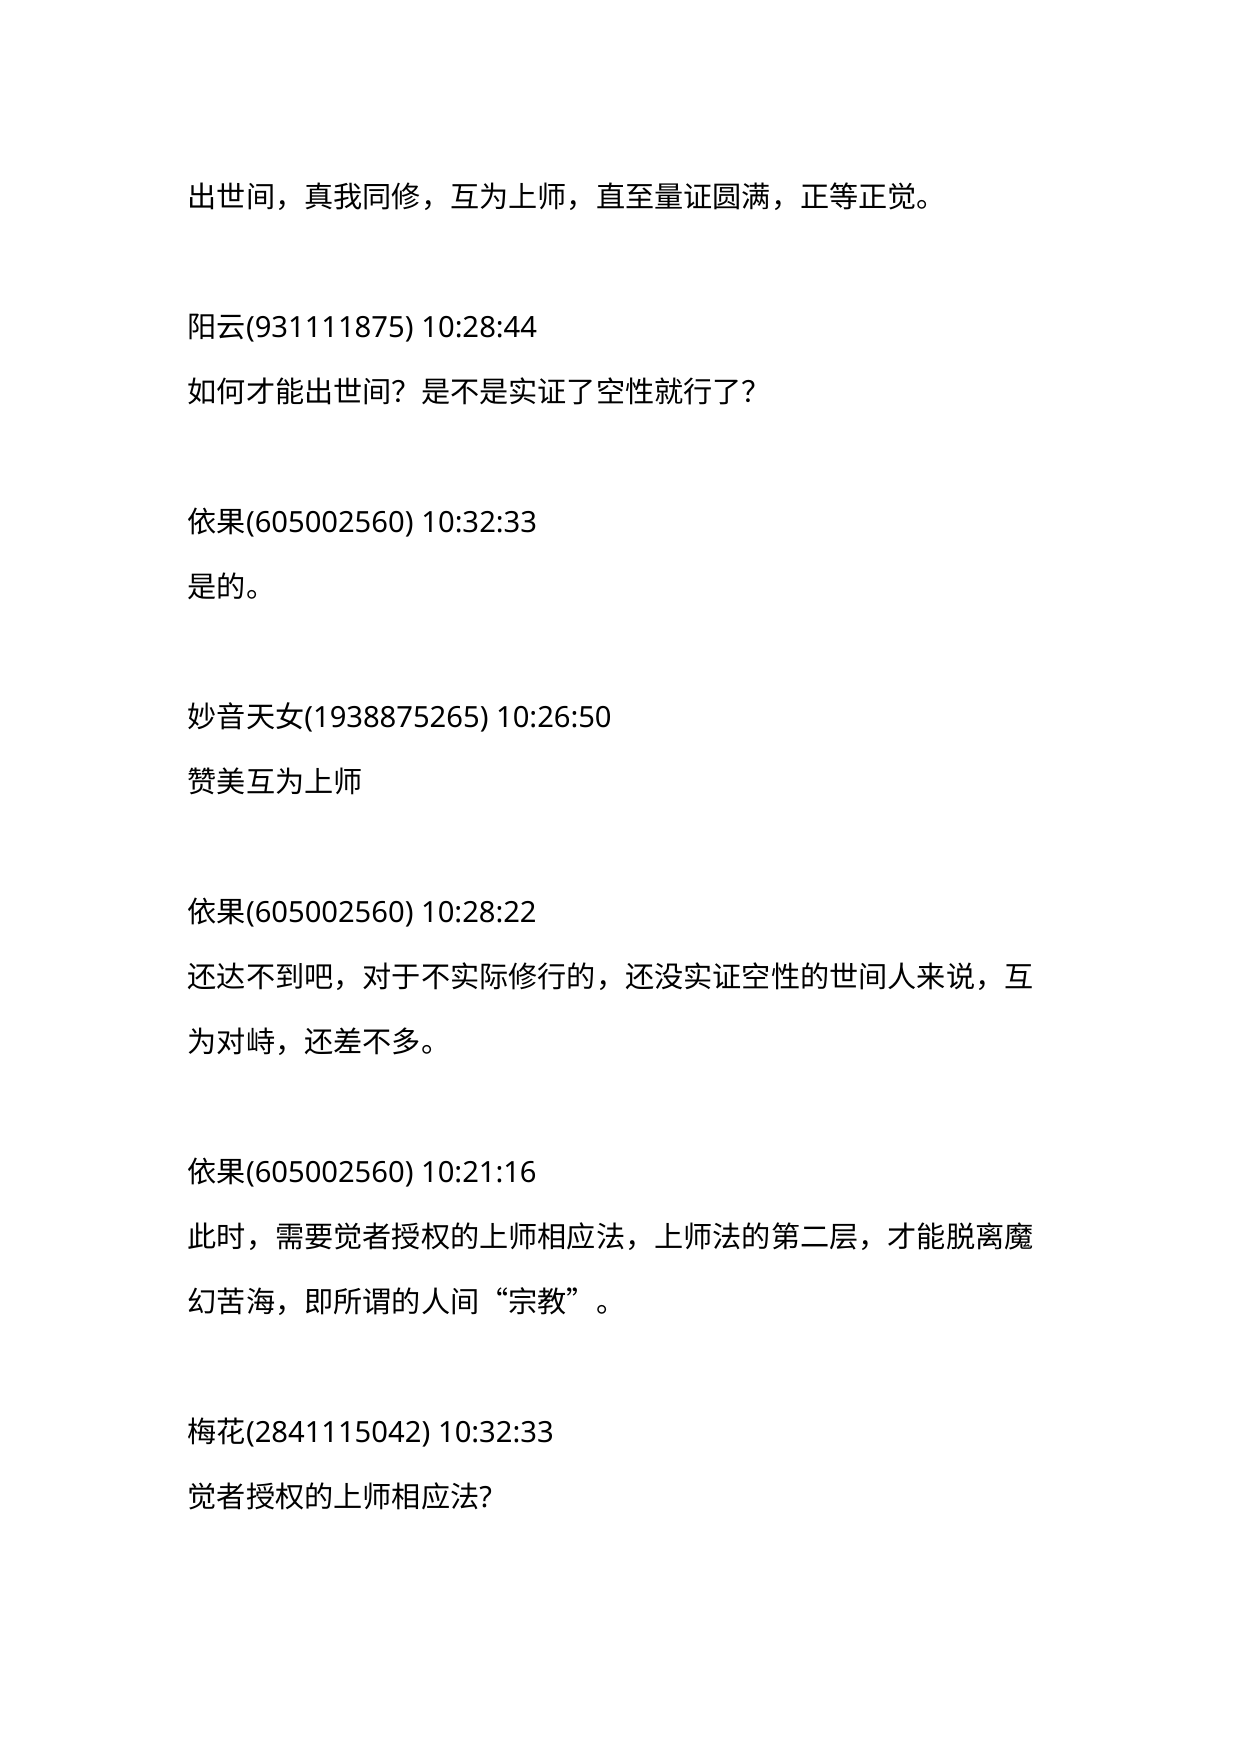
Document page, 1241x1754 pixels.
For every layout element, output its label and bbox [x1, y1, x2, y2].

text [187, 162, 1035, 1527]
